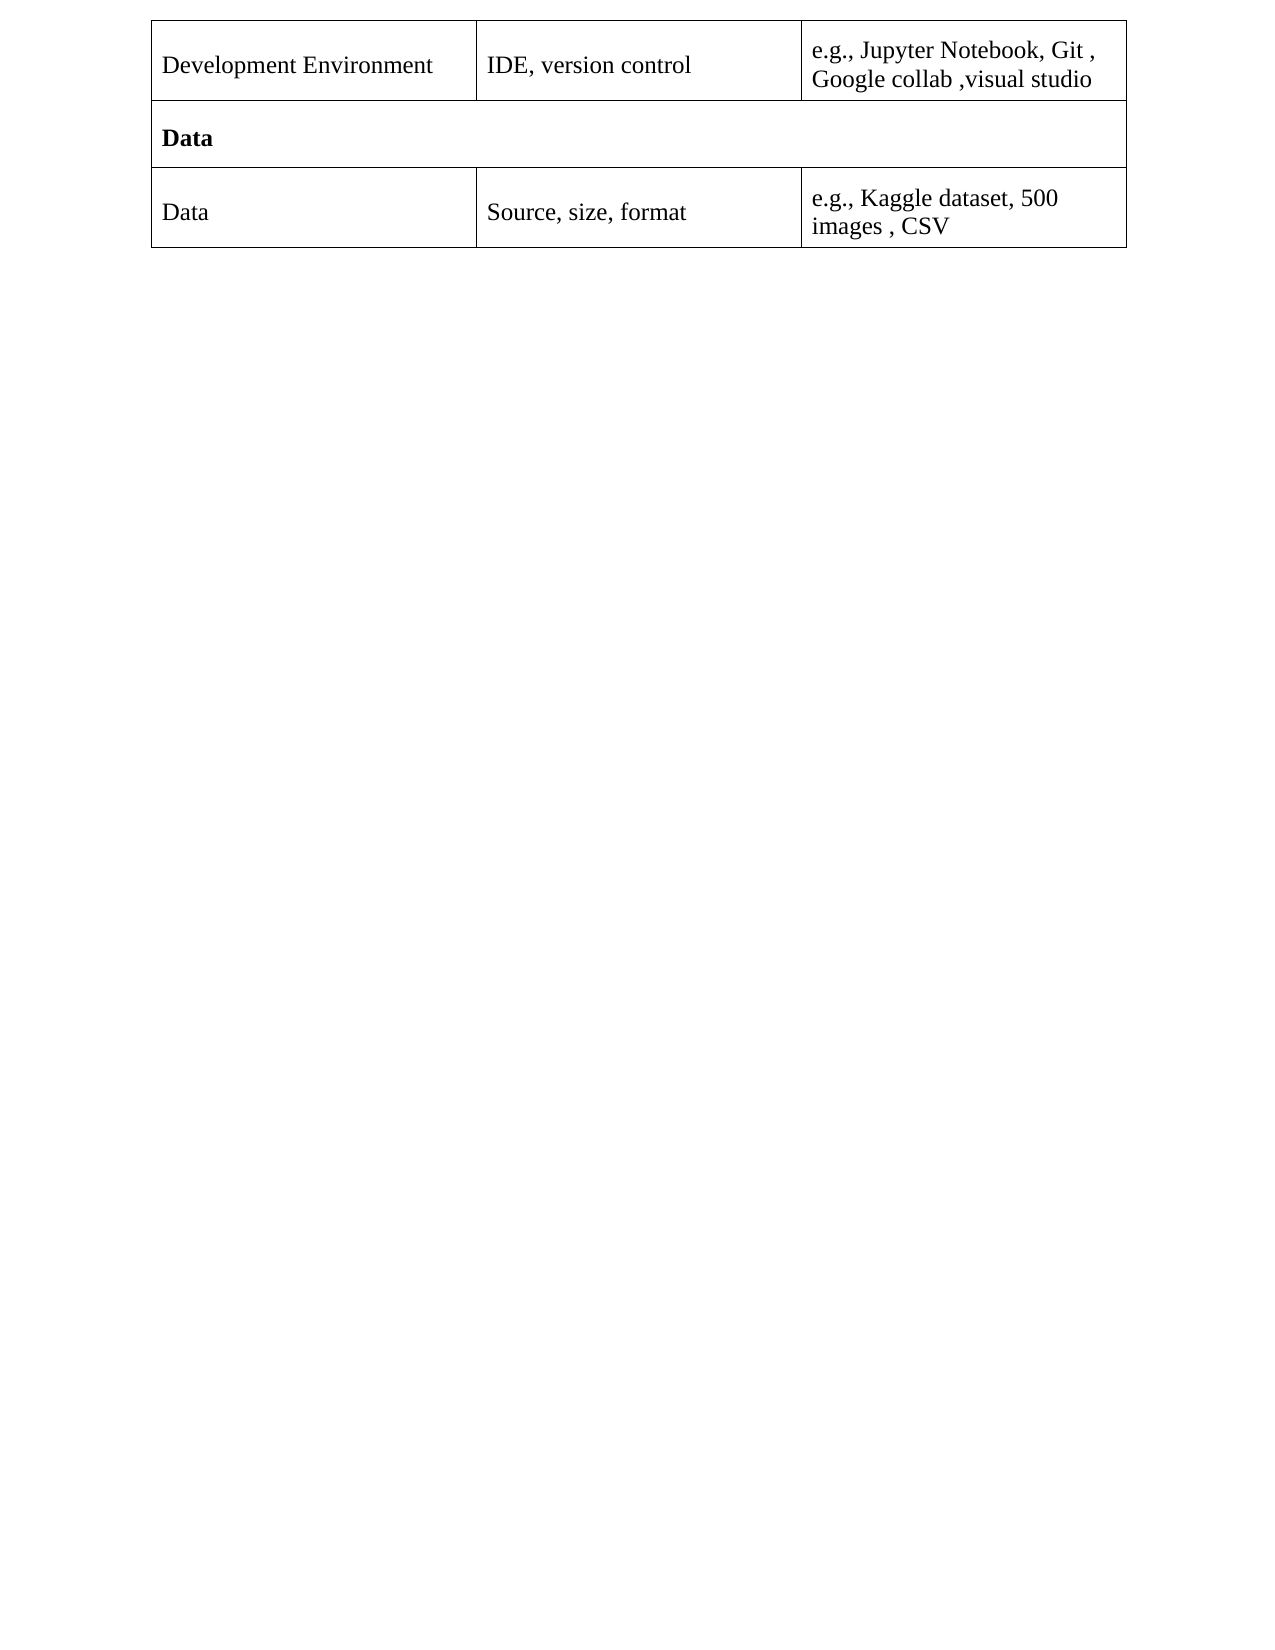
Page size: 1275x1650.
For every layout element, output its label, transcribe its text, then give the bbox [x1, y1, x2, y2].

table_cell IDE, version control [477, 21, 801, 99]
table_cell Data [152, 101, 476, 167]
table_cell Source, size, format [477, 168, 801, 247]
table_cell Development Environment [152, 21, 476, 99]
table_cell [476, 101, 801, 167]
table_cell [801, 101, 1126, 167]
table_cell Data [152, 168, 476, 247]
table_cell e.g., Jupyter Notebook, Git , Google collab ,visual studio [802, 21, 1126, 99]
table_cell e.g., Kaggle dataset, 500 images , CSV [802, 168, 1126, 247]
